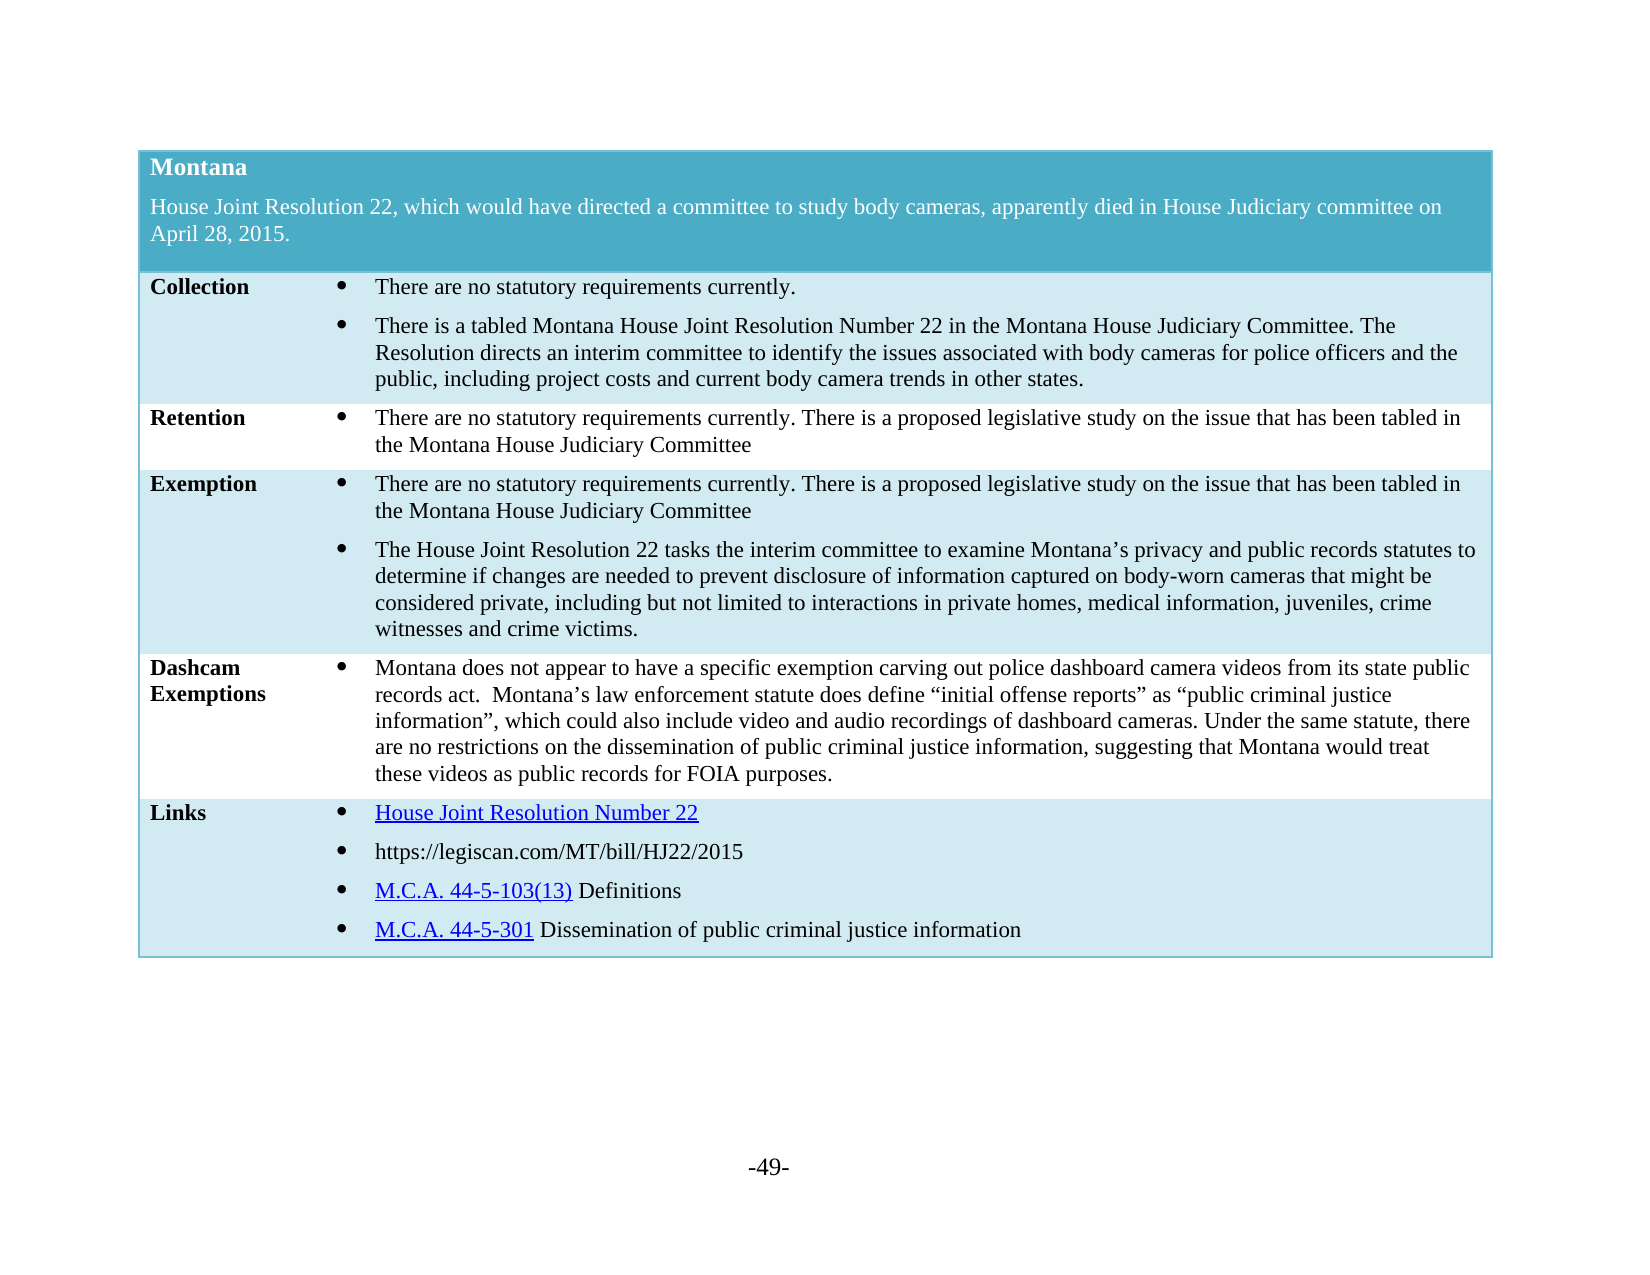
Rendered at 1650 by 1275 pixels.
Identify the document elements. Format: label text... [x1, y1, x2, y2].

table_cell Collection [140, 273, 289, 404]
table_cell Montana does not appear to have a specific exemption carving out police dashboard camera videos from its state public records act. Montana’s law enforcement statute does define “initial offense reports” as “public criminal justice information”, which could also include video and audio recordings of dashboard cameras. Under the same statute, there are no restrictions on the dissemination of public criminal justice information, suggesting that Montana would treat these videos as public records for FOIA purposes. [289, 654, 1491, 799]
table_cell There are no statutory requirements currently. There is a tabled Montana House Joint Resolution Number 22 in the Montana House Judiciary Committee. The Resolution directs an interim committee to identify the issues associated with body cameras for police officers and the public, including project costs and current body camera trends in other states. [289, 273, 1491, 404]
table_cell Exemption [140, 470, 289, 654]
table_header Montana House Joint Resolution 22, which would have directed a committee to study body cameras, apparently died in House Judiciary committee on April 28, 2015. [140, 152, 1491, 271]
table_cell Dashcam Exemptions [140, 654, 289, 799]
table_cell House Joint Resolution Number 22 https://legiscan.com/MT/bill/HJ22/2015 M.C.A. 44-5-103(13) Definitions M.C.A. 44-5-301 Dissemination of public criminal justice information [289, 799, 1491, 956]
table_cell There are no statutory requirements currently. There is a proposed legislative study on the issue that has been tabled in the Montana House Judiciary Committee The House Joint Resolution 22 tasks the interim committee to examine Montana’s privacy and public records statutes to determine if changes are needed to prevent disclosure of information captured on body-worn cameras that might be considered private, including but not limited to interactions in private homes, medical information, juveniles, crime witnesses and crime victims. [289, 470, 1491, 654]
table_cell Links [140, 799, 289, 956]
table_cell Retention [140, 404, 289, 470]
table_cell There are no statutory requirements currently. There is a proposed legislative study on the issue that has been tabled in the Montana House Judiciary Committee [289, 404, 1491, 470]
